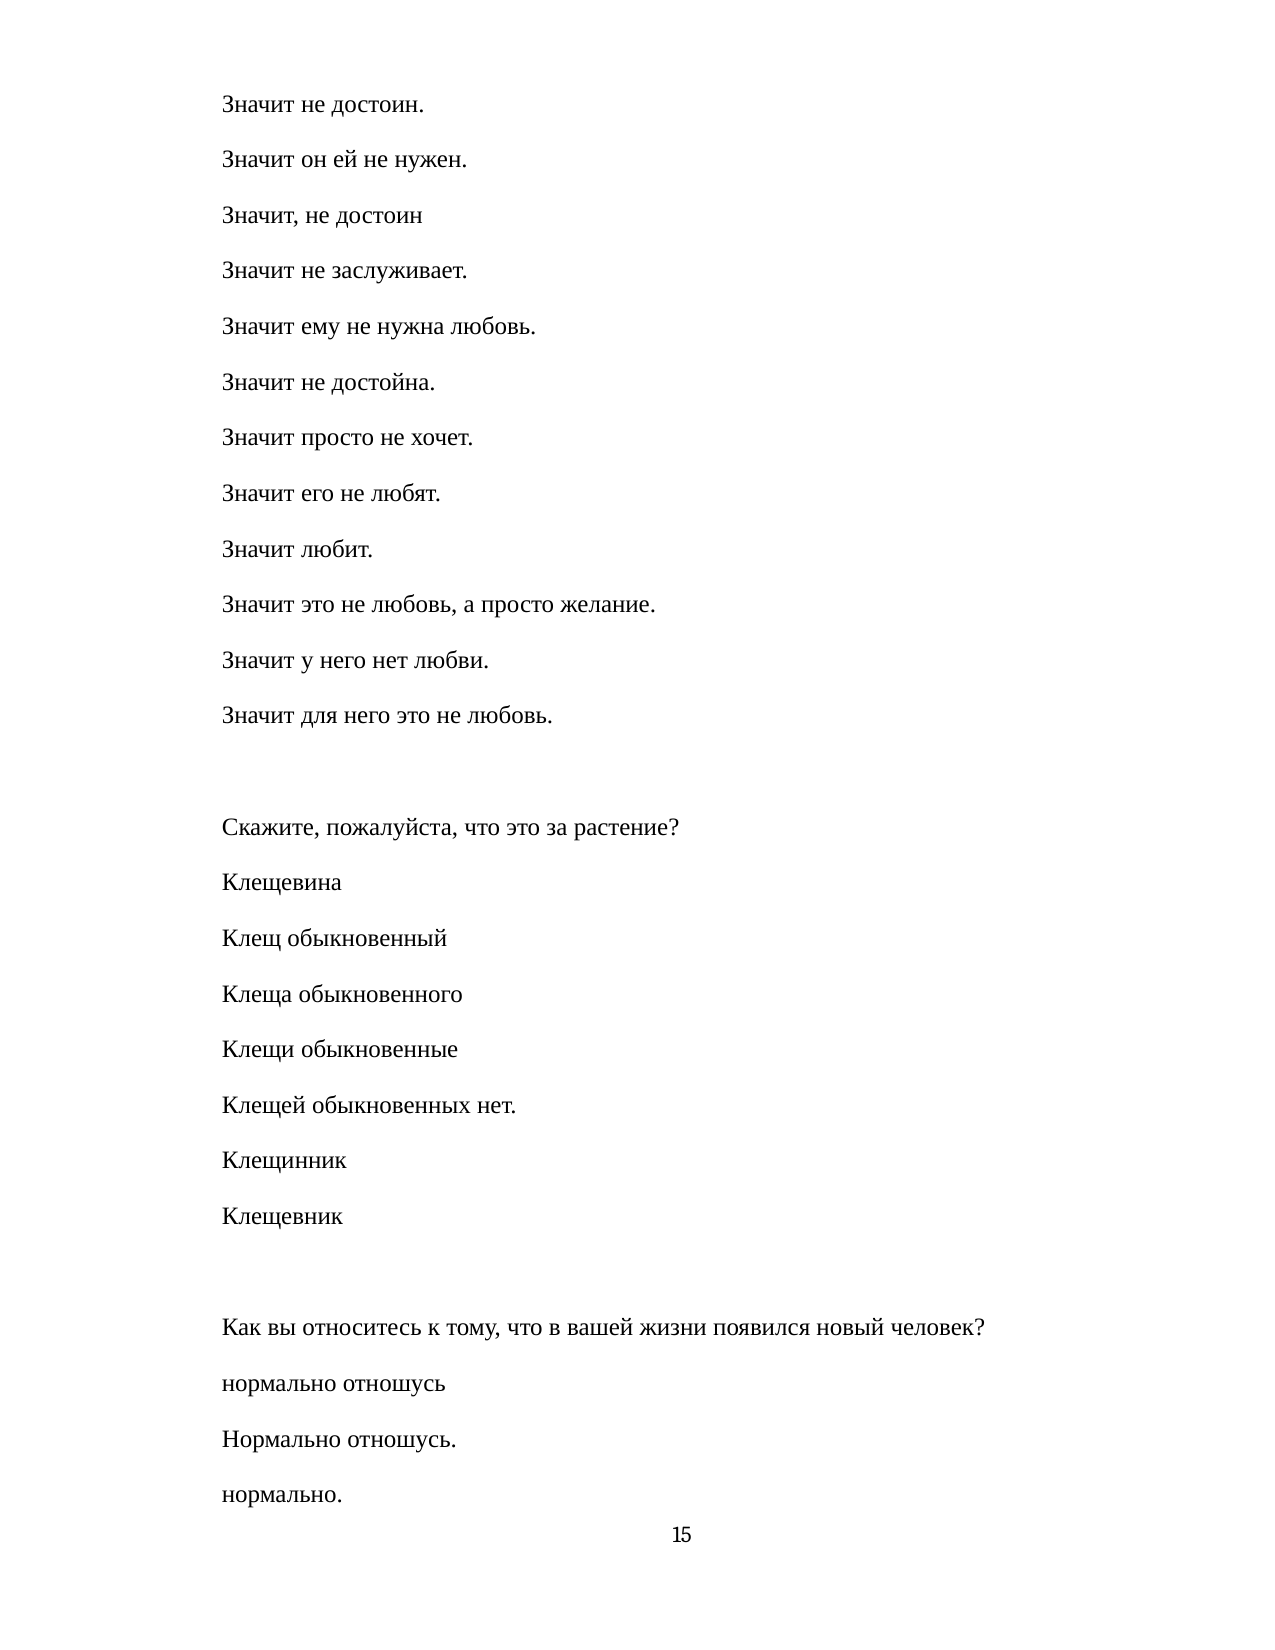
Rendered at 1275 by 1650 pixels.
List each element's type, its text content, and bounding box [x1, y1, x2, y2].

text Значит не достоин. [148, 89, 1216, 117]
text Клещей обыкновенных нет. [148, 1090, 1216, 1119]
text Значит, не достоин [148, 200, 1216, 229]
text нормально отношусь [148, 1368, 1216, 1397]
text Клещевина [148, 867, 1216, 896]
text Значит просто не хочет. [148, 422, 1216, 451]
text Клещевник [148, 1201, 1216, 1230]
text Значит не достойна. [148, 367, 1216, 396]
text Клещинник [148, 1146, 1216, 1174]
text Клеща обыкновенного [148, 979, 1216, 1007]
text Значит его не любят. [148, 478, 1216, 507]
text Значит не заслуживает. [148, 256, 1216, 284]
text Значит для него это не любовь. [148, 701, 1216, 729]
text Клещи обыкновенные [148, 1034, 1216, 1063]
text Значит ему не нужна любовь. [148, 311, 1216, 340]
text Значит любит. [148, 534, 1216, 562]
text Значит у него нет любви. [148, 645, 1216, 674]
text Нормально отношусь. [148, 1424, 1216, 1452]
text Значит это не любовь, а просто желание. [148, 589, 1216, 618]
text нормально. [148, 1479, 1216, 1508]
text Значит он ей не нужен. [148, 144, 1216, 173]
text Скажите, пожалуйста, что это за растение? [148, 812, 1216, 841]
text Как вы относитесь к тому, что в вашей жизни появился новый человек? [148, 1312, 1216, 1341]
text Клещ обыкновенный [148, 923, 1216, 952]
